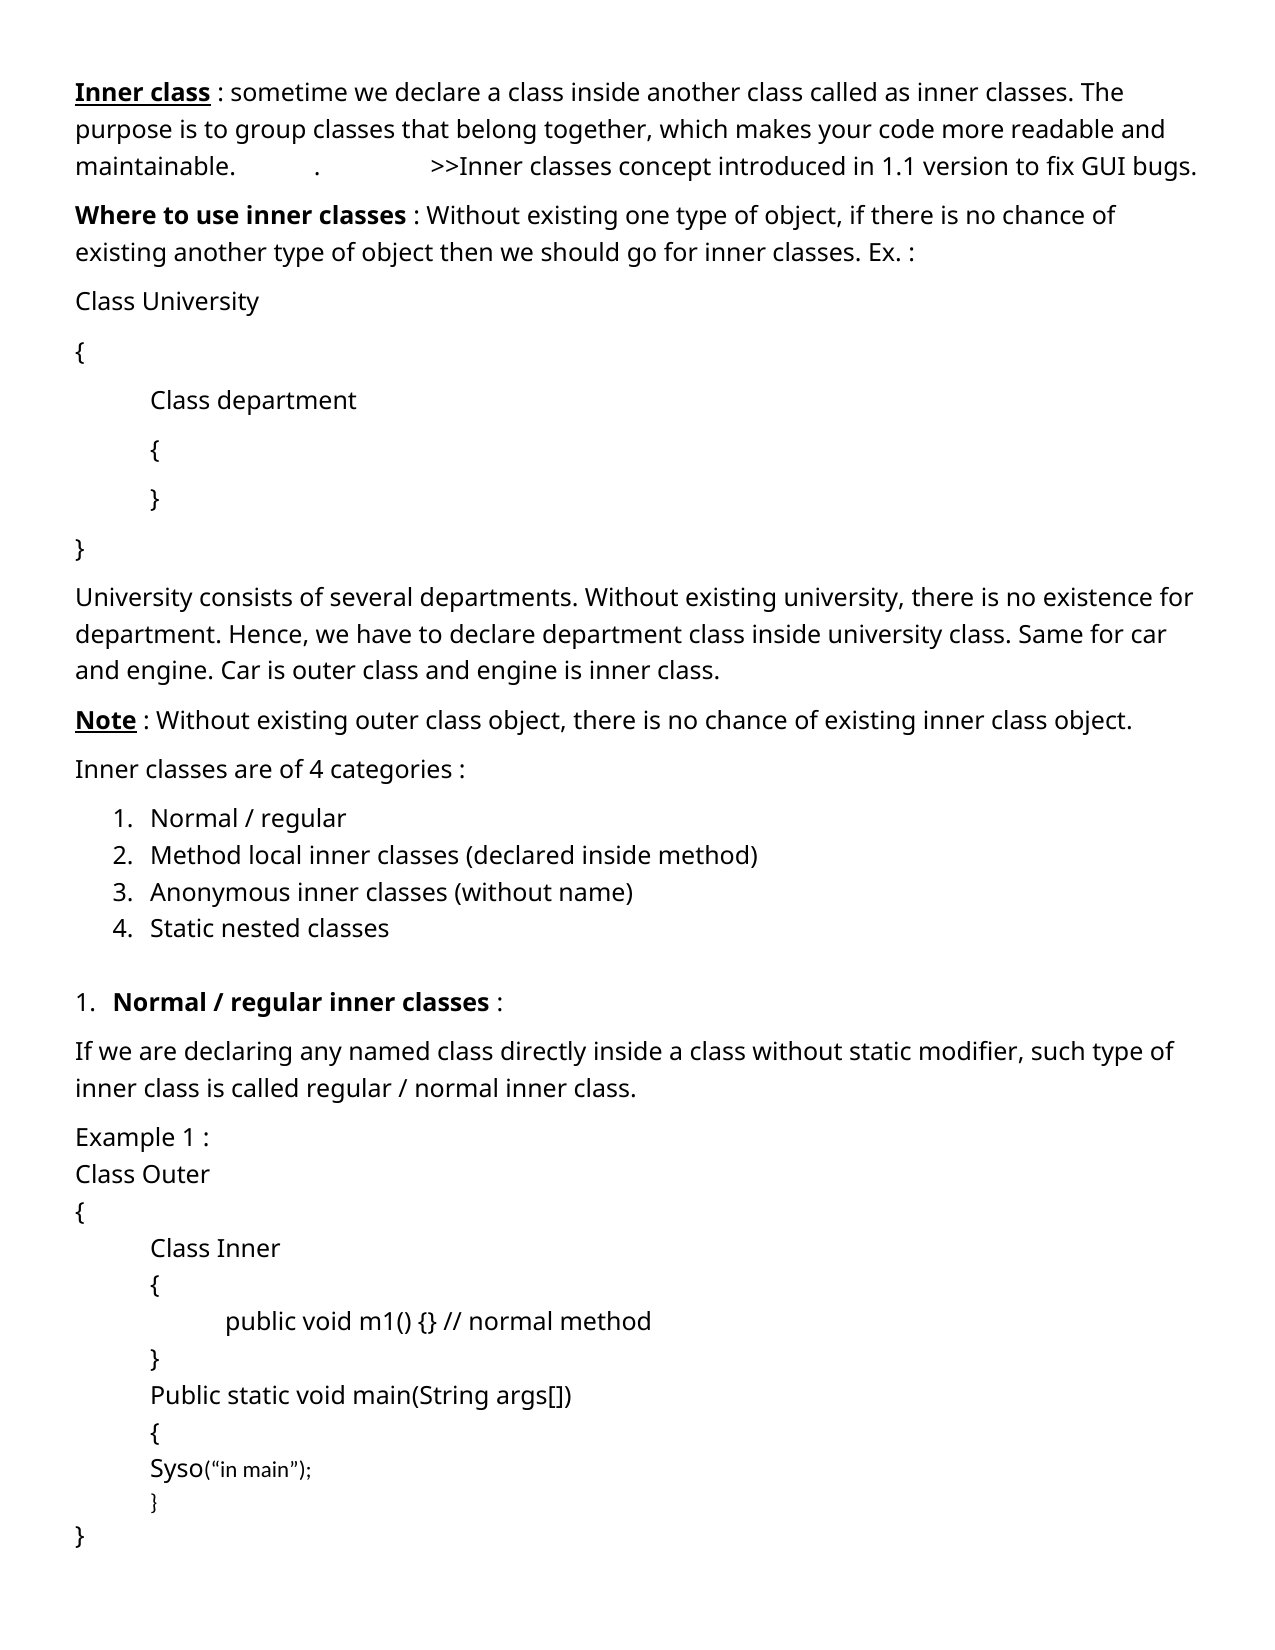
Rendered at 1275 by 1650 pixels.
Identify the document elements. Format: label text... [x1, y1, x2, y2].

text public void m1() {} // normal method [150, 1304, 1200, 1338]
list Normal / regular inner classes : [75, 985, 1200, 1019]
text Class Inner [75, 1230, 1200, 1264]
list Normal / regular [112, 801, 1200, 835]
list Static nested classes [112, 911, 1200, 945]
text Inner classes are of 4 categories : [75, 752, 1200, 786]
text { [75, 1193, 1200, 1228]
text { [75, 333, 1200, 367]
text Class department [75, 382, 1200, 416]
text } [75, 481, 1200, 515]
text } [75, 1341, 1200, 1375]
text Inner class : sometime we declare a class inside another class called as inner classes. The purpose is to group classes that belong together, which makes your code more readable and maintainable. . >>Inner classes concept introduced in 1.1 version to fix GUI bugs. [75, 75, 1200, 183]
text } [75, 1488, 1200, 1516]
text University consists of several departments. Without existing university, there is no existence for department. Hence, we have to declare department class inside university class. Same for car and engine. Car is outer class and engine is inner class. [75, 579, 1200, 687]
text } [75, 530, 1200, 564]
text Public static void main(String args[]) [75, 1377, 1200, 1411]
text { [75, 432, 1200, 466]
text } [75, 1518, 1200, 1552]
text Class University [75, 284, 1200, 318]
list Anonymous inner classes (without name) [112, 874, 1200, 908]
text Example 1 : [75, 1120, 1200, 1154]
text { [150, 1267, 1200, 1301]
text If we are declaring any named class directly inside a class without static modifier, such type of inner class is called regular / normal inner class. [75, 1034, 1200, 1105]
text Syso(“in main”); [75, 1451, 1200, 1485]
text { [75, 1414, 1200, 1448]
text Class Outer [75, 1157, 1200, 1191]
text Note : Without existing outer class object, there is no chance of existing inner class object. [75, 702, 1200, 736]
text Where to use inner classes : Without existing one type of object, if there is no chance of existing another type of object then we should go for inner classes. Ex. : [75, 198, 1200, 269]
list Method local inner classes (declared inside method) [112, 838, 1200, 872]
